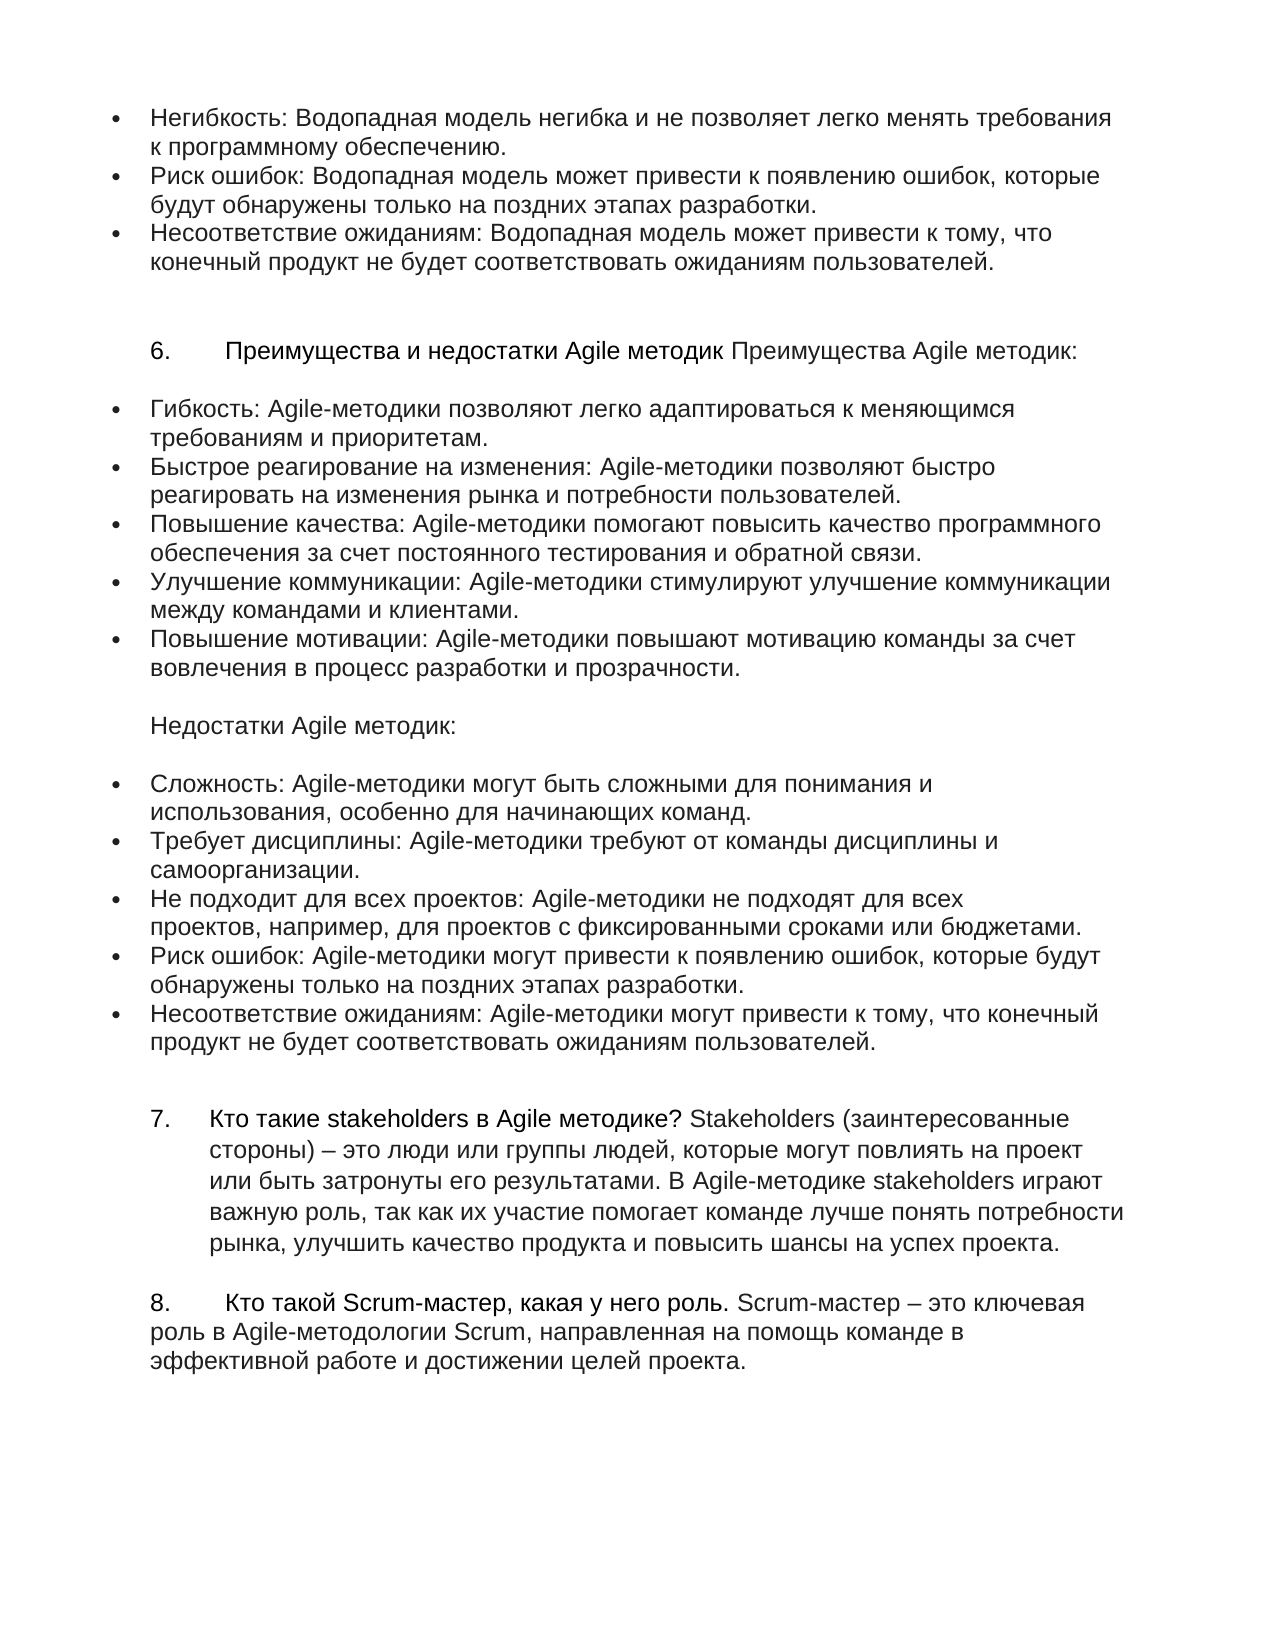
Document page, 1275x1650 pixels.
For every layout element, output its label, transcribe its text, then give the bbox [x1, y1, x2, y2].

list Несоответствие ожиданиям: Водопадная модель может привести к тому, что конечный продукт не будет соответствовать ожиданиям пользователей. [112, 218, 1125, 276]
list Быстрое реагирование на изменения: Agile-методики позволяют быстро реагировать на изменения рынка и потребности пользователей. [112, 452, 1125, 509]
list Риск ошибок: Водопадная модель может привести к появлению ошибок, которые будут обнаружены только на поздних этапах разработки. [112, 161, 1125, 218]
list Повышение качества: Agile-методики помогают повысить качество программного обеспечения за счет постоянного тестирования и обратной связи. [112, 509, 1125, 567]
list Несоответствие ожиданиям: Agile-методики могут привести к тому, что конечный продукт не будет соответствовать ожиданиям пользователей. [112, 999, 1125, 1056]
list Требует дисциплины: Agile-методики требуют от команды дисциплины и самоорганизации. [112, 826, 1125, 884]
text 7. Кто такие stakeholders в Agile методике? Stakeholders (заинтересованные стороны) – это люди или группы людей, которые могут повлиять на проект или быть затронуты его результатами. В Agile-методике stakeholders играют важную роль, так как их участие помогает команде лучше понять потребности рынка, улучшить качество продукта и повысить шансы на успех проекта. [150, 1104, 1125, 1257]
list Улучшение коммуникации: Agile-методики стимулируют улучшение коммуникации между командами и клиентами. [112, 567, 1125, 624]
text Недостатки Agile методик: [150, 711, 1125, 739]
text 8. Кто такой Scrum-мастер, какая у него роль. Scrum-мастер – это ключевая роль в Agile-методологии Scrum, направленная на помощь команде в эффективной работе и достижении целей проекта. [150, 1288, 1125, 1374]
list Негибкость: Водопадная модель негибка и не позволяет легко менять требования к программному обеспечению. [112, 103, 1125, 161]
subtitle 6. Преимущества и недостатки Agile методик Преимущества Agile методик: [150, 336, 1125, 365]
list Не подходит для всех проектов: Agile-методики не подходят для всех проектов, например, для проектов с фиксированными сроками или бюджетами. [112, 884, 1125, 941]
list Гибкость: Agile-методики позволяют легко адаптироваться к меняющимся требованиям и приоритетам. [112, 394, 1125, 452]
list Риск ошибок: Agile-методики могут привести к появлению ошибок, которые будут обнаружены только на поздних этапах разработки. [112, 941, 1125, 999]
list Повышение мотивации: Agile-методики повышают мотивацию команды за счет вовлечения в процесс разработки и прозрачности. [112, 624, 1125, 682]
list Сложность: Agile-методики могут быть сложными для понимания и использования, особенно для начинающих команд. [112, 769, 1125, 826]
